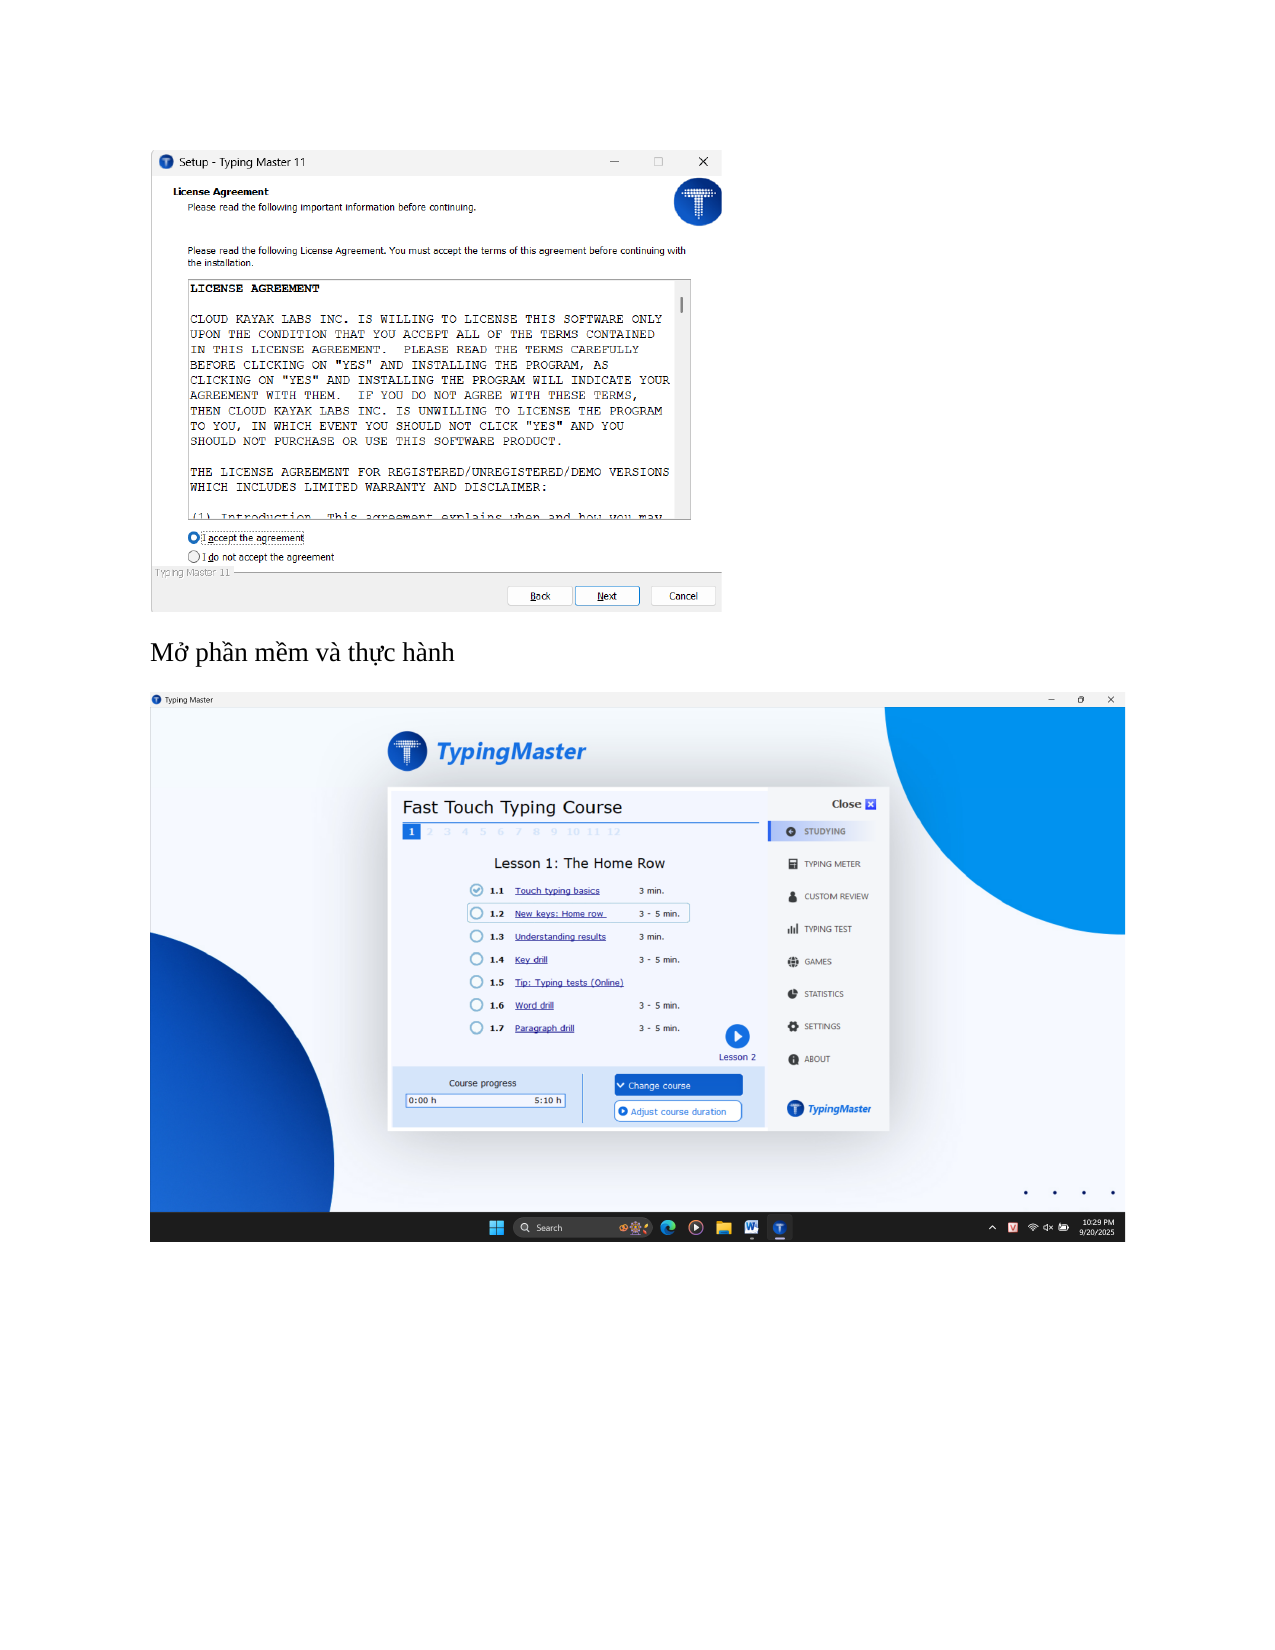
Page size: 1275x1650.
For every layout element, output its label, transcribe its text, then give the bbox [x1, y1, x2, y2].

picture [150, 692, 1125, 1242]
text Mở phần mềm và thực hành [150, 636, 1125, 667]
picture [150, 150, 722, 612]
